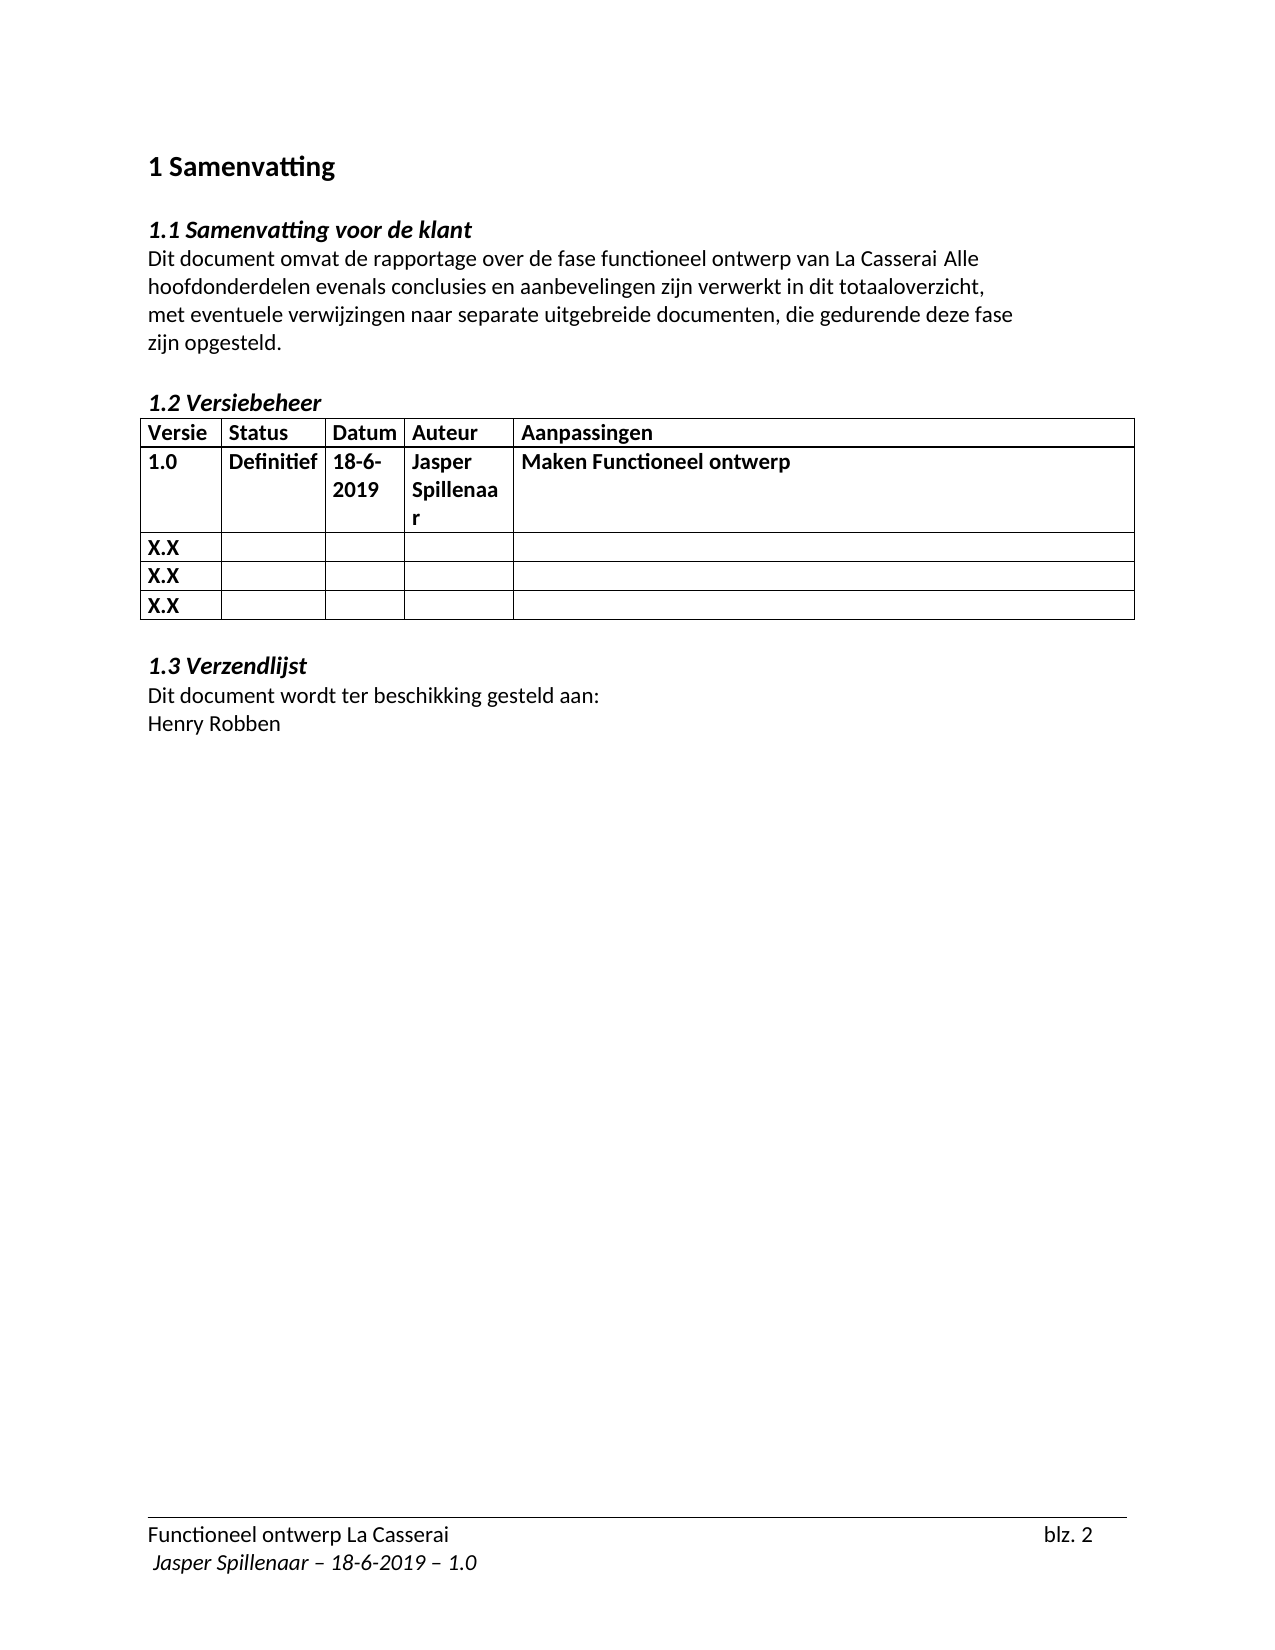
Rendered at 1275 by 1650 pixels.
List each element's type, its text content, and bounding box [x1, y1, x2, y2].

subtitle 1.2 Versiebeheer [148, 387, 1127, 417]
table_cell [514, 591, 1134, 619]
table_cell Jasper Spillenaar [405, 448, 513, 532]
table_cell X.X [141, 591, 221, 619]
text zijn opgesteld. [148, 328, 1127, 356]
table_header Datum [326, 419, 404, 446]
text Henry Robben [148, 709, 1127, 737]
table_cell [326, 533, 404, 561]
table_cell Definitief [222, 448, 325, 532]
table_cell 18-6-2019 [326, 448, 404, 532]
table_cell X.X [141, 533, 221, 561]
table_cell [326, 562, 404, 590]
table_cell [405, 591, 513, 619]
subtitle 1.3 Verzendlijst [148, 650, 1127, 681]
table_cell [514, 533, 1134, 561]
table_header Auteur [405, 419, 513, 446]
table_cell [405, 562, 513, 590]
text Dit document wordt ter beschikking gesteld aan: [148, 681, 1127, 709]
table_header Status [222, 419, 325, 446]
subtitle 1.1 Samenvatting voor de klant [148, 214, 1127, 244]
table_cell Maken Functioneel ontwerp [514, 448, 1134, 532]
table_header Aanpassingen [514, 419, 1134, 446]
table_cell [222, 562, 325, 590]
table_cell [405, 533, 513, 561]
table_header Versie [141, 419, 221, 446]
subtitle 1 Samenvatting [148, 148, 1127, 183]
text Dit document omvat de rapportage over de fase functioneel ontwerp van La Casserai Alle hoofdonderdelen evenals conclusies en aanbevelingen zijn verwerkt in dit totaaloverzicht, [148, 244, 1127, 300]
text met eventuele verwijzingen naar separate uitgebreide documenten, die gedurende deze fase [148, 300, 1127, 328]
table_cell [326, 591, 404, 619]
table_cell X.X [141, 562, 221, 590]
table_cell [222, 533, 325, 561]
table_cell 1.0 [141, 448, 221, 532]
table_cell [222, 591, 325, 619]
table_cell [514, 562, 1134, 590]
